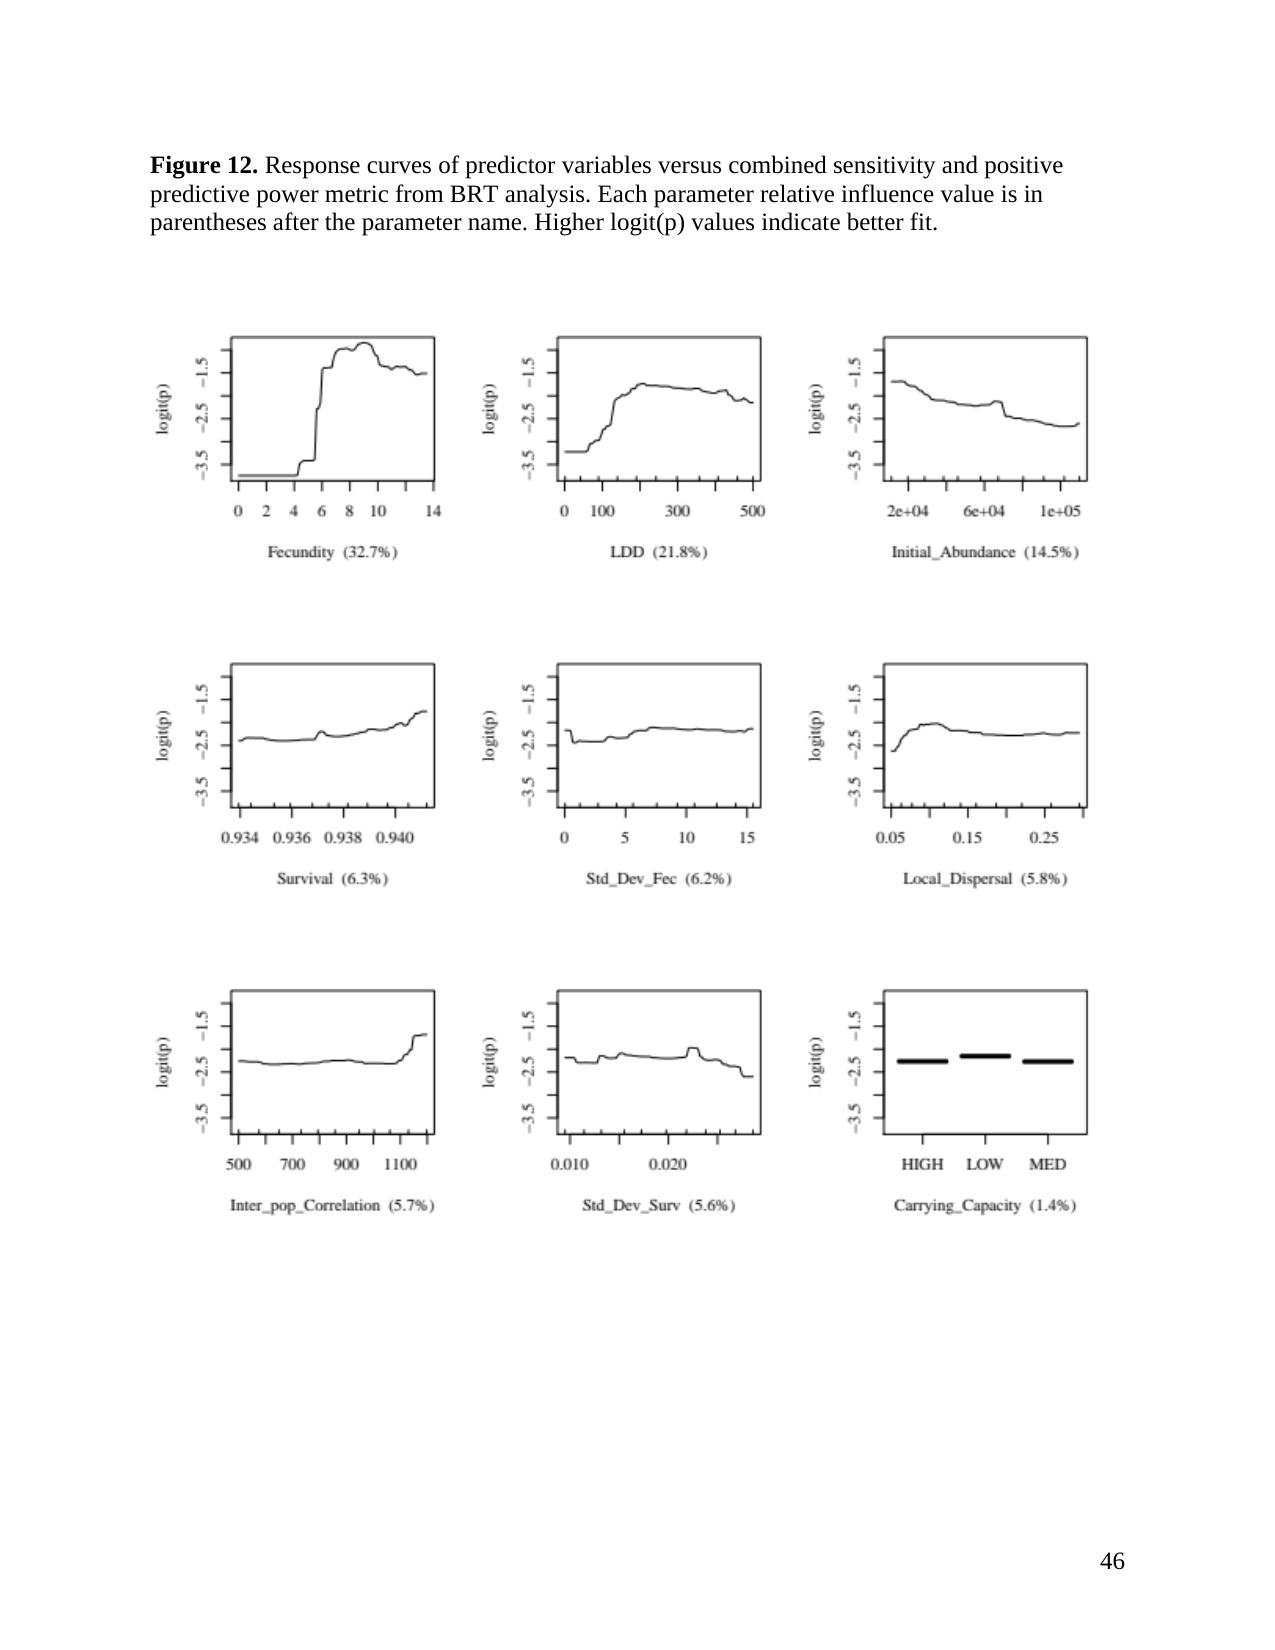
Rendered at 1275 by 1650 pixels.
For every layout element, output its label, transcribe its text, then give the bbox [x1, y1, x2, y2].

text Figure 12. Response curves of predictor variables versus combined sensitivity and positive predictive power metric from BRT analysis. Each parameter relative influence value is in parentheses after the parameter name. Higher logit(p) values indicate better fit. [150, 150, 1125, 236]
